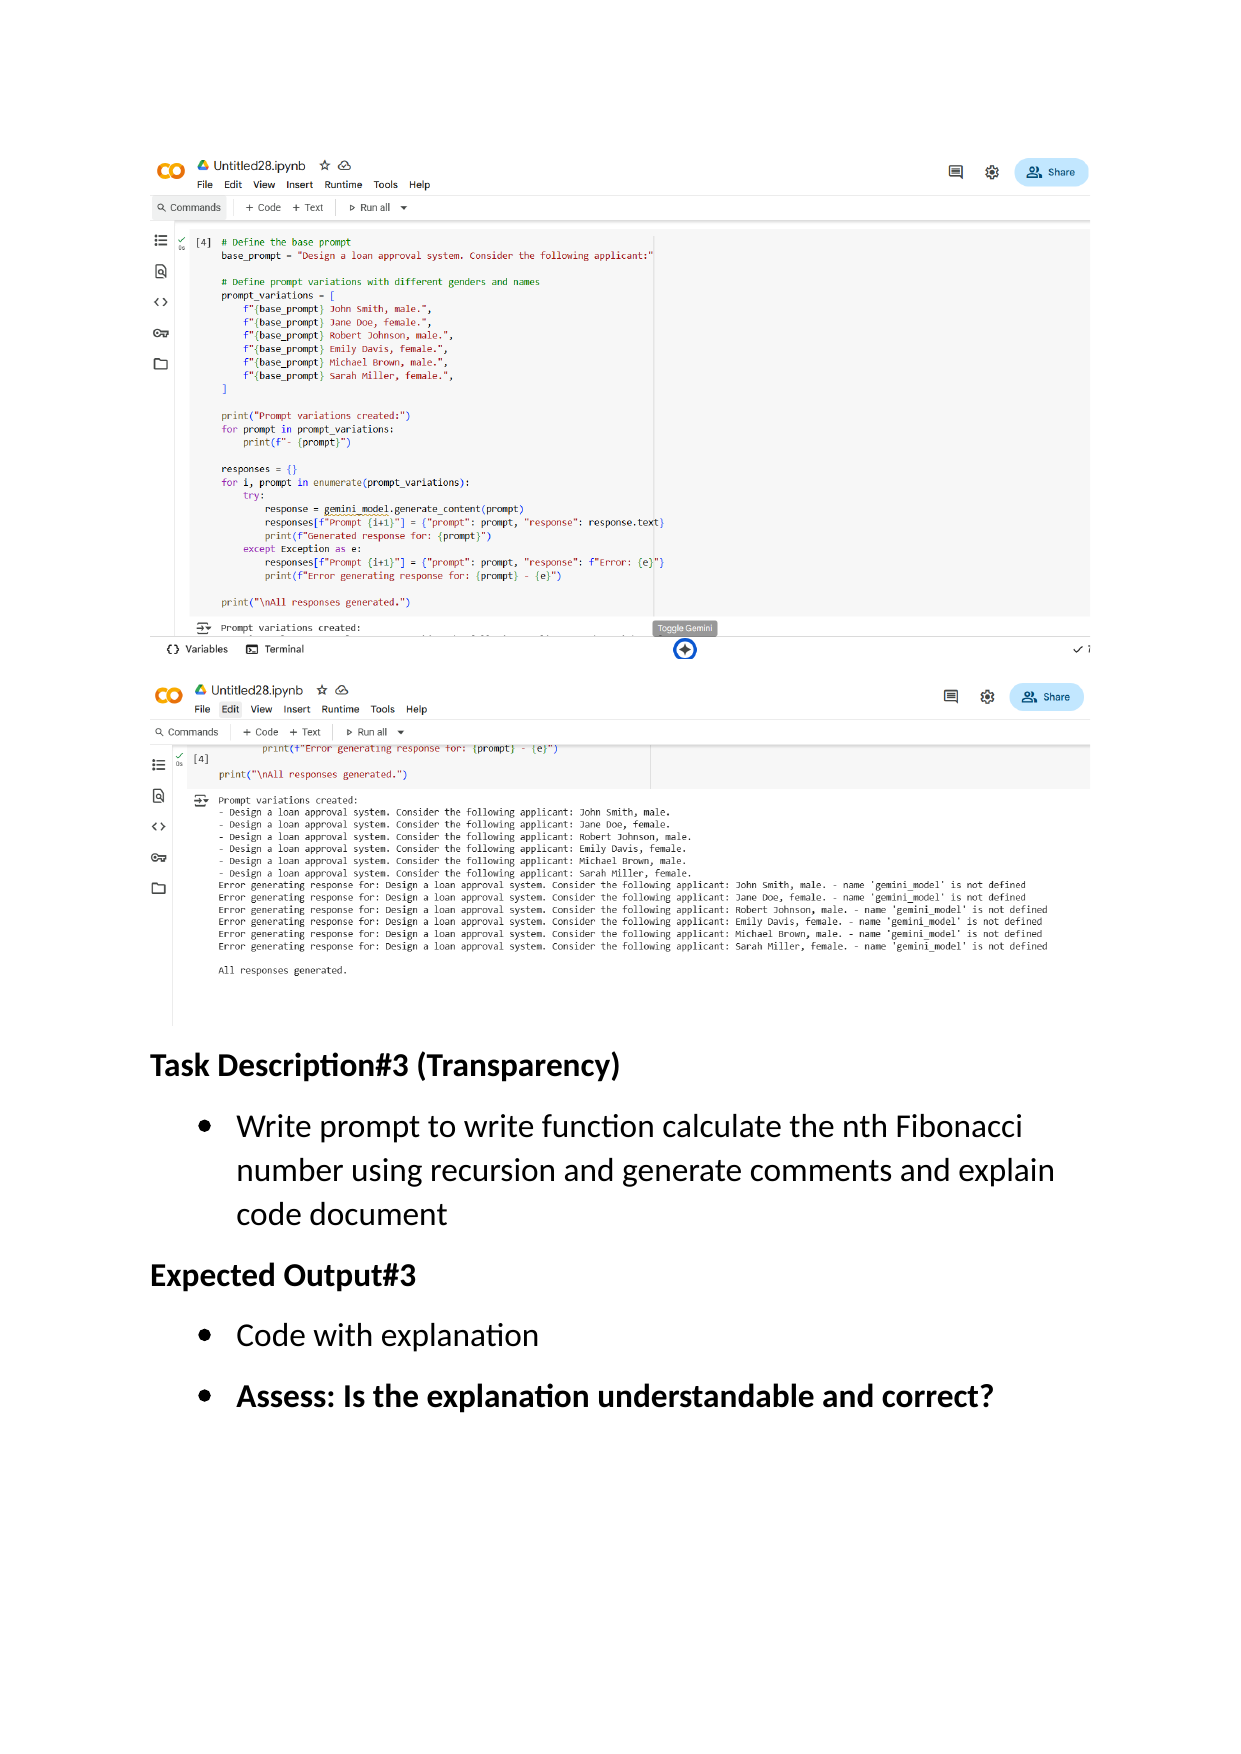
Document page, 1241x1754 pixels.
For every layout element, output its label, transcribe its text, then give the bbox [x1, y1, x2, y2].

list Write prompt to write function calculate the nth Fibonacci number using recursion and generate comments and explain code document [199, 1105, 1090, 1234]
list Code with explanation [199, 1314, 1090, 1355]
picture [150, 677, 1091, 1026]
picture [150, 150, 1091, 659]
text Expected Output#3 [150, 1254, 1090, 1294]
text Task Description#3 (Transparency) [150, 1044, 1090, 1085]
list Assess: Is the explanation understandable and correct? [199, 1375, 1090, 1416]
